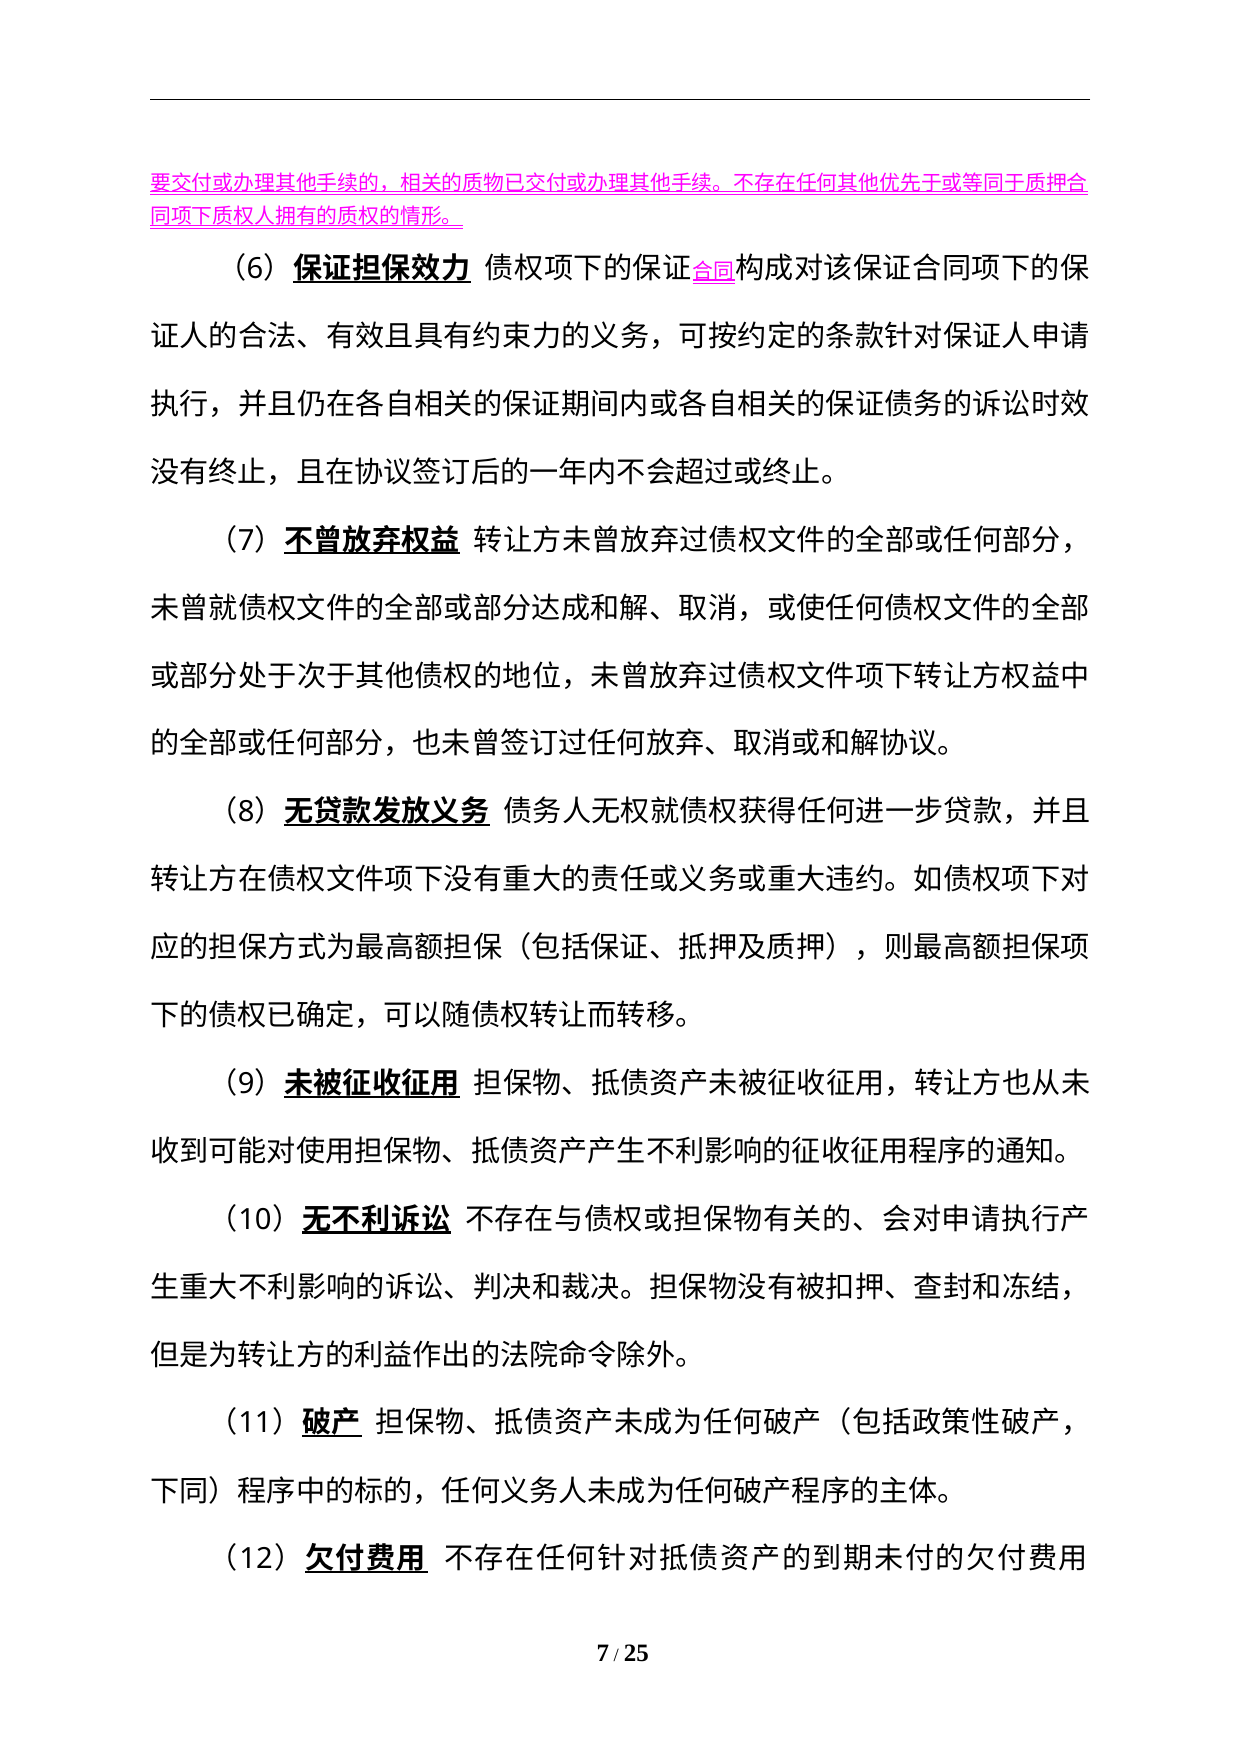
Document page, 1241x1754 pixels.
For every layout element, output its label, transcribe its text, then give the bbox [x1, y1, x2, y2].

text （10）无不利诉讼 不存在与债权或担保物有关的、会对申请执行产生重大不利影响的诉讼、判决和裁决。担保物没有被扣押、查封和冻结，但是为转让方的利益作出的法院命令除外。 [150, 1183, 1090, 1386]
text （9）未被征收征用 担保物、抵债资产未被征收征用，转让方也从未收到可能对使用担保物、抵债资产产生不利影响的征收征用程序的通知。 [150, 1047, 1090, 1183]
text （7）不曾放弃权益 转让方未曾放弃过债权文件的全部或任何部分，未曾就债权文件的全部或部分达成和解、取消，或使任何债权文件的全部或部分处于次于其他债权的地位，未曾放弃过债权文件项下转让方权益中的全部或任何部分，也未曾签订过任何放弃、取消或和解协议。 [150, 503, 1090, 775]
text （11）破产 担保物、抵债资产未成为任何破产（包括政策性破产，下同）程序中的标的，任何义务人未成为任何破产程序的主体。 [150, 1386, 1090, 1522]
text （8）无贷款发放义务 债务人无权就债权获得任何进一步贷款，并且转让方在债权文件项下没有重大的责任或义务或重大违约。如债权项下对应的担保方式为最高额担保（包括保证、抵押及质押），则最高额担保项下的债权已确定，可以随债权转让而转移。 [150, 775, 1090, 1047]
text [150, 1522, 1090, 1590]
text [150, 196, 1090, 232]
text （6）保证担保效力 债权项下的保证合同构成对该保证合同项下的保证人的合法、有效且具有约束力的义务，可按约定的条款针对保证人申请执行，并且仍在各自相关的保证期间内或各自相关的保证债务的诉讼时效没有终止，且在协议签订后的一年内不会超过或终止。 [150, 232, 1090, 503]
